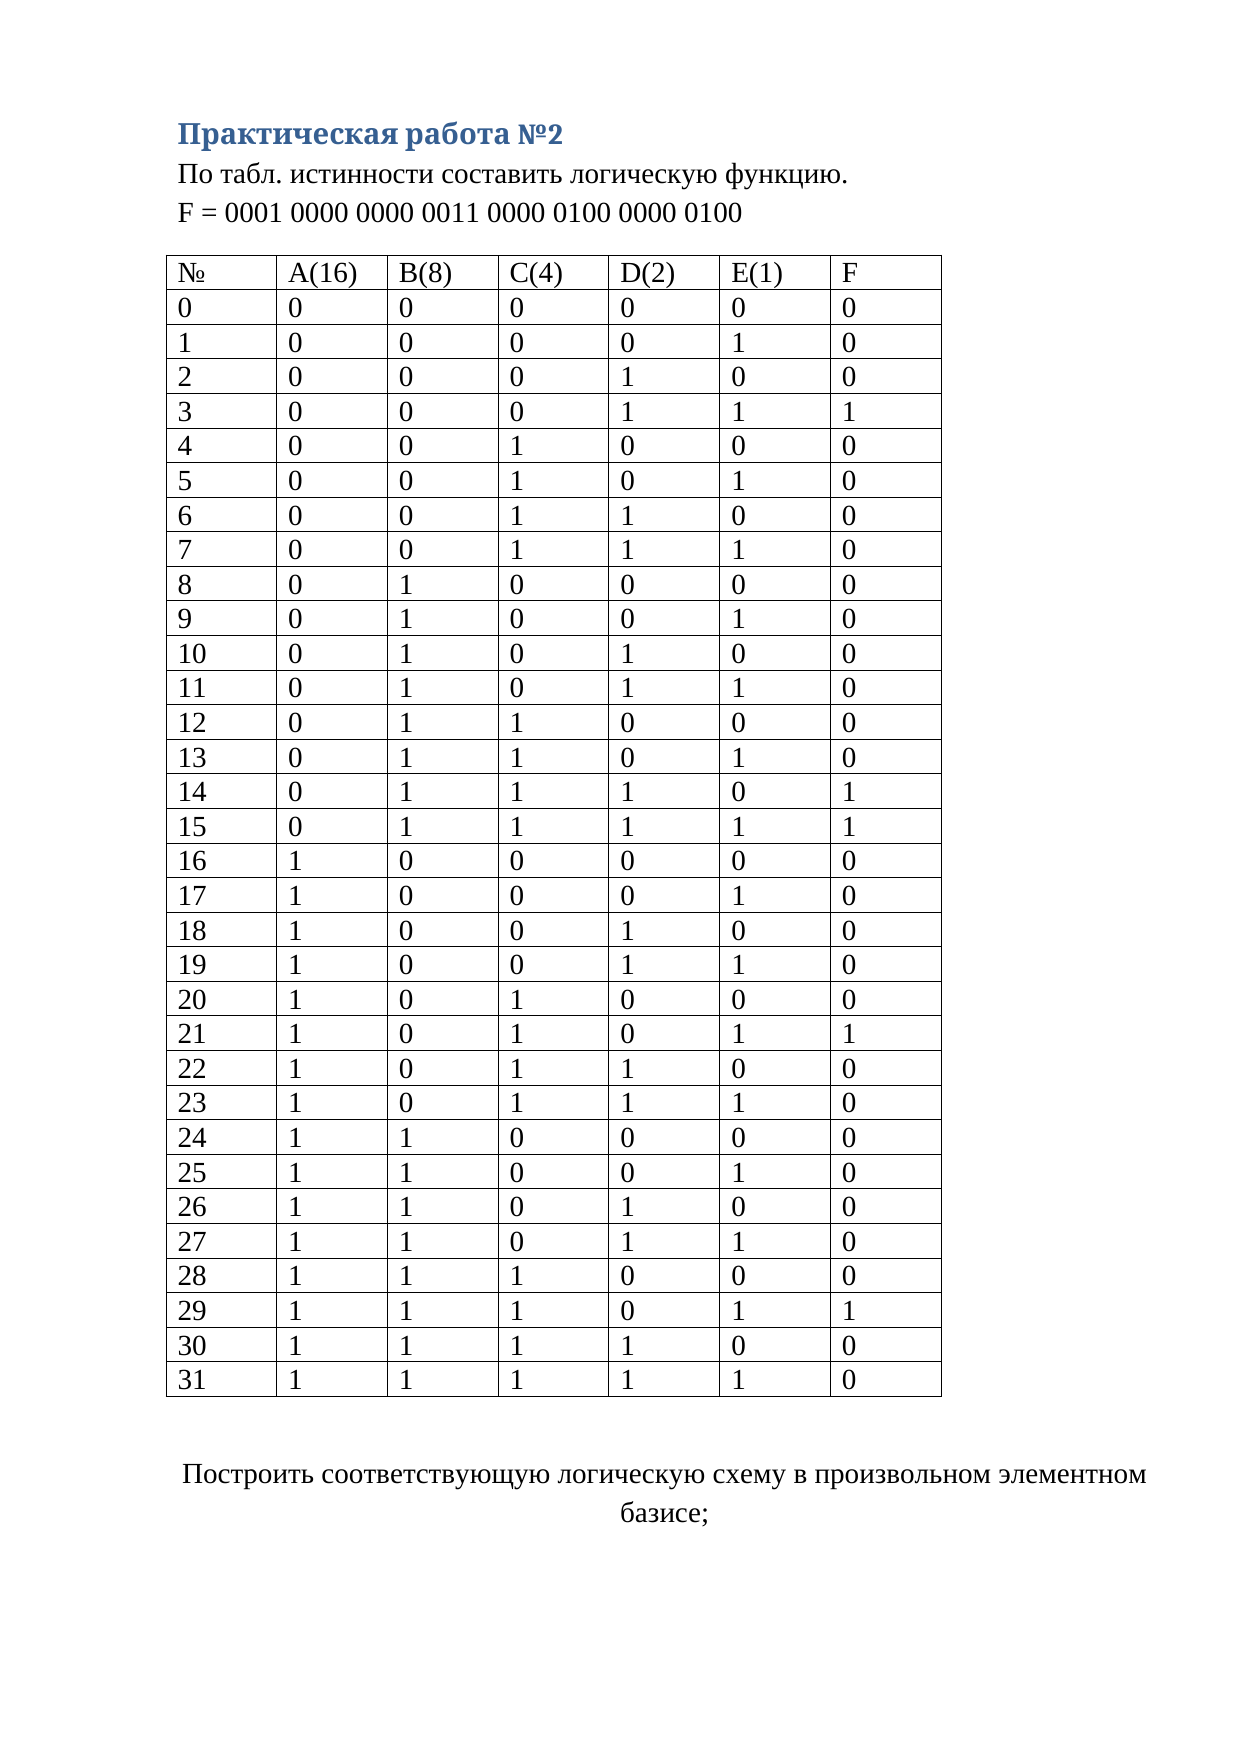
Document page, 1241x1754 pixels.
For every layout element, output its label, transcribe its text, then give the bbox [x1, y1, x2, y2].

table_cell 0 [609, 1016, 719, 1050]
table_cell 15 [167, 809, 276, 842]
table_cell 0 [831, 463, 941, 497]
table_cell 1 [388, 1293, 498, 1327]
table_cell 0 [831, 532, 941, 566]
table_cell 1 [831, 774, 941, 808]
table_cell 0 [831, 1120, 941, 1154]
table_cell 0 [499, 913, 608, 946]
table_cell 0 [499, 290, 608, 324]
table_cell 0 [277, 463, 387, 497]
table_cell 1 [388, 671, 498, 704]
table_cell 0 [277, 394, 387, 427]
table_cell 1 [720, 1086, 830, 1119]
table_cell 0 [831, 1155, 941, 1188]
table_cell 9 [167, 601, 276, 635]
table_cell 1 [609, 809, 719, 842]
table_cell 0 [720, 982, 830, 1015]
table_cell 0 [277, 705, 387, 739]
table_cell 1 [609, 774, 719, 808]
table_cell 1 [388, 705, 498, 739]
table_cell 0 [831, 636, 941, 669]
table_cell 0 [609, 878, 719, 912]
table_header № [167, 256, 276, 289]
table_cell 0 [388, 429, 498, 462]
table_cell 1 [388, 1259, 498, 1292]
table_cell 0 [609, 290, 719, 324]
table_cell 0 [720, 290, 830, 324]
table_cell 0 [499, 1189, 608, 1223]
table_cell 0 [499, 636, 608, 669]
table_cell 1 [499, 740, 608, 773]
table_cell 0 [609, 1155, 719, 1188]
table_cell 30 [167, 1328, 276, 1361]
table_cell 1 [609, 1051, 719, 1084]
table_cell 0 [388, 325, 498, 358]
table_cell 0 [277, 809, 387, 842]
table_cell 0 [609, 429, 719, 462]
table_cell 0 [831, 982, 941, 1015]
table_cell 1 [388, 601, 498, 635]
table_cell 1 [277, 1120, 387, 1154]
table_cell 26 [167, 1189, 276, 1223]
table_header E(1) [720, 256, 830, 289]
table_cell 24 [167, 1120, 276, 1154]
table_cell 28 [167, 1259, 276, 1292]
table_cell 0 [720, 705, 830, 739]
table_cell 0 [831, 1086, 941, 1119]
table_cell 1 [720, 1293, 830, 1327]
table_cell 1 [277, 1155, 387, 1188]
list По табл. истинности составить логическую функцию. [177, 157, 1152, 190]
table_cell 1 [609, 913, 719, 946]
table_cell 0 [388, 1016, 498, 1050]
table_cell 0 [831, 1189, 941, 1223]
table_cell 0 [720, 1189, 830, 1223]
table_cell 0 [720, 844, 830, 877]
table_cell 4 [167, 429, 276, 462]
table_header F [831, 256, 941, 289]
table_cell 0 [831, 1328, 941, 1361]
table_cell 1 [388, 1120, 498, 1154]
table_cell 1 [277, 1016, 387, 1050]
table_cell 0 [277, 601, 387, 635]
table_cell 1 [609, 1224, 719, 1257]
table_cell 0 [720, 429, 830, 462]
table_cell 0 [499, 359, 608, 393]
table_cell 0 [831, 1259, 941, 1292]
table_cell 1 [388, 774, 498, 808]
table_cell 0 [277, 636, 387, 669]
table_cell 0 [831, 913, 941, 946]
table_cell 16 [167, 844, 276, 877]
table_cell 1 [609, 1086, 719, 1119]
table_cell 1 [277, 913, 387, 946]
table_cell 2 [167, 359, 276, 393]
table_cell 1 [831, 809, 941, 842]
table_cell 8 [167, 567, 276, 600]
table_cell 31 [167, 1362, 276, 1396]
table_cell 0 [499, 671, 608, 704]
table_cell 1 [609, 671, 719, 704]
table_cell 0 [831, 359, 941, 393]
table_cell 0 [831, 498, 941, 531]
subtitle Практическая работа №2 [177, 118, 1152, 152]
table_header B(8) [388, 256, 498, 289]
table_cell 22 [167, 1051, 276, 1084]
table_cell 1 [388, 1189, 498, 1223]
table_cell 0 [609, 740, 719, 773]
table_cell 0 [277, 290, 387, 324]
table_cell 0 [499, 844, 608, 877]
table_cell 0 [277, 774, 387, 808]
table_cell 0 [720, 567, 830, 600]
table_cell 0 [609, 325, 719, 358]
table_cell 1 [720, 671, 830, 704]
table_cell 23 [167, 1086, 276, 1119]
table_cell 1 [167, 325, 276, 358]
table_cell 1 [499, 1016, 608, 1050]
table_cell 0 [388, 1051, 498, 1084]
table_cell 0 [499, 947, 608, 981]
table_cell 18 [167, 913, 276, 946]
table_cell 11 [167, 671, 276, 704]
table_cell 1 [499, 1259, 608, 1292]
table_cell 0 [720, 498, 830, 531]
table_cell 1 [499, 1362, 608, 1396]
table_cell 1 [388, 636, 498, 669]
table_cell 10 [167, 636, 276, 669]
table_cell 0 [277, 429, 387, 462]
table_cell 1 [277, 1328, 387, 1361]
table_cell 1 [388, 1362, 498, 1396]
table_cell 0 [499, 1155, 608, 1188]
table_header A(16) [277, 256, 387, 289]
table_cell 0 [277, 532, 387, 566]
table_cell 1 [388, 1155, 498, 1188]
table_cell 0 [499, 878, 608, 912]
table_cell 0 [831, 429, 941, 462]
table_cell 0 [499, 1120, 608, 1154]
table_cell 0 [720, 359, 830, 393]
table_cell 0 [720, 636, 830, 669]
table_cell 1 [609, 394, 719, 427]
table_cell 1 [388, 1328, 498, 1361]
table_cell 0 [609, 1259, 719, 1292]
table_cell 0 [720, 1120, 830, 1154]
table_header C(4) [499, 256, 608, 289]
table_cell 1 [720, 1224, 830, 1257]
table_cell 0 [277, 498, 387, 531]
table_cell 1 [831, 1016, 941, 1050]
table_cell 0 [388, 913, 498, 946]
table_cell 1 [720, 947, 830, 981]
table_cell 1 [609, 1362, 719, 1396]
table_cell 1 [388, 740, 498, 773]
table_cell 0 [831, 1051, 941, 1084]
table_cell 0 [388, 878, 498, 912]
table_cell 0 [499, 325, 608, 358]
list F = 0001 0000 0000 0011 0000 0100 0000 0100 [177, 195, 1152, 229]
table_cell 1 [720, 740, 830, 773]
table_cell 0 [388, 982, 498, 1015]
table_cell 0 [277, 740, 387, 773]
table_cell 1 [277, 844, 387, 877]
table_cell 0 [388, 498, 498, 531]
table_cell 1 [499, 463, 608, 497]
table_cell 1 [831, 394, 941, 427]
table_cell 0 [277, 567, 387, 600]
table_cell 1 [831, 1293, 941, 1327]
table_cell 21 [167, 1016, 276, 1050]
table_cell 0 [720, 774, 830, 808]
table_cell 17 [167, 878, 276, 912]
table_cell 0 [609, 705, 719, 739]
table_cell 1 [277, 1293, 387, 1327]
table_cell 0 [720, 1259, 830, 1292]
table_cell 0 [609, 982, 719, 1015]
table_cell 1 [277, 1224, 387, 1257]
table_cell 1 [499, 1293, 608, 1327]
table_cell 14 [167, 774, 276, 808]
table_cell 1 [277, 1259, 387, 1292]
table_cell 0 [831, 1224, 941, 1257]
table_cell 1 [499, 1051, 608, 1084]
table_header D(2) [609, 256, 719, 289]
table_cell 1 [609, 498, 719, 531]
table_cell 0 [831, 567, 941, 600]
table_cell 0 [720, 913, 830, 946]
table_cell 1 [720, 1016, 830, 1050]
table_cell 0 [609, 1293, 719, 1327]
table_cell 1 [720, 878, 830, 912]
table_cell 0 [388, 290, 498, 324]
table_cell 1 [277, 982, 387, 1015]
table_cell 3 [167, 394, 276, 427]
table_cell 0 [388, 844, 498, 877]
table_cell 0 [499, 601, 608, 635]
table_cell 0 [831, 601, 941, 635]
table_cell 1 [720, 1155, 830, 1188]
table_cell 1 [720, 325, 830, 358]
table_cell 0 [499, 567, 608, 600]
table_cell 0 [499, 394, 608, 427]
table_cell 1 [720, 394, 830, 427]
table_cell 1 [499, 982, 608, 1015]
table_cell 0 [720, 1051, 830, 1084]
table_cell 1 [388, 1224, 498, 1257]
table_cell 1 [277, 1189, 387, 1223]
table_cell 7 [167, 532, 276, 566]
table_cell 0 [388, 532, 498, 566]
table_cell 1 [609, 1189, 719, 1223]
table_cell 0 [388, 463, 498, 497]
table_cell 1 [609, 359, 719, 393]
table_cell 1 [499, 1328, 608, 1361]
table_cell 1 [277, 1086, 387, 1119]
table_cell 1 [720, 1362, 830, 1396]
table_cell 1 [277, 1051, 387, 1084]
text Построить соответствующую логическую схему в произвольном элементном базисе; [177, 1456, 1152, 1528]
table_cell 0 [831, 290, 941, 324]
table_cell 0 [609, 844, 719, 877]
table_cell 1 [720, 809, 830, 842]
table_cell 0 [388, 359, 498, 393]
table_cell 1 [277, 1362, 387, 1396]
table_cell 1 [609, 636, 719, 669]
table_cell 0 [831, 878, 941, 912]
table_cell 19 [167, 947, 276, 981]
table_cell 0 [277, 671, 387, 704]
table_cell 1 [499, 429, 608, 462]
table_cell 0 [167, 290, 276, 324]
table_cell 0 [499, 1224, 608, 1257]
table_cell 1 [720, 601, 830, 635]
table_cell 0 [609, 567, 719, 600]
table_cell 0 [831, 705, 941, 739]
table_cell 1 [499, 532, 608, 566]
table_cell 0 [831, 1362, 941, 1396]
table_cell 25 [167, 1155, 276, 1188]
table_cell 0 [831, 325, 941, 358]
table_cell 0 [831, 844, 941, 877]
table_cell 0 [388, 394, 498, 427]
table_cell 0 [609, 1120, 719, 1154]
table_cell 1 [609, 1328, 719, 1361]
table_cell 1 [277, 878, 387, 912]
table_cell 0 [609, 601, 719, 635]
table_cell 1 [388, 809, 498, 842]
table_cell 29 [167, 1293, 276, 1327]
table_cell 1 [609, 947, 719, 981]
table_cell 0 [831, 740, 941, 773]
table_cell 1 [388, 567, 498, 600]
table_cell 12 [167, 705, 276, 739]
table_cell 0 [388, 1086, 498, 1119]
table_cell 0 [388, 947, 498, 981]
table_cell 1 [720, 463, 830, 497]
table_cell 1 [499, 774, 608, 808]
table_cell 0 [277, 359, 387, 393]
table_cell 13 [167, 740, 276, 773]
table_cell 0 [831, 671, 941, 704]
table_cell 1 [499, 809, 608, 842]
table_cell 5 [167, 463, 276, 497]
table_cell 1 [499, 705, 608, 739]
table_cell 1 [277, 947, 387, 981]
table_cell 0 [609, 463, 719, 497]
table_cell 6 [167, 498, 276, 531]
table_cell 20 [167, 982, 276, 1015]
table_cell 27 [167, 1224, 276, 1257]
table_cell 1 [499, 498, 608, 531]
table_cell 1 [720, 532, 830, 566]
table_cell 0 [720, 1328, 830, 1361]
table_cell 1 [609, 532, 719, 566]
table_cell 1 [499, 1086, 608, 1119]
table_cell 0 [831, 947, 941, 981]
table_cell 0 [277, 325, 387, 358]
